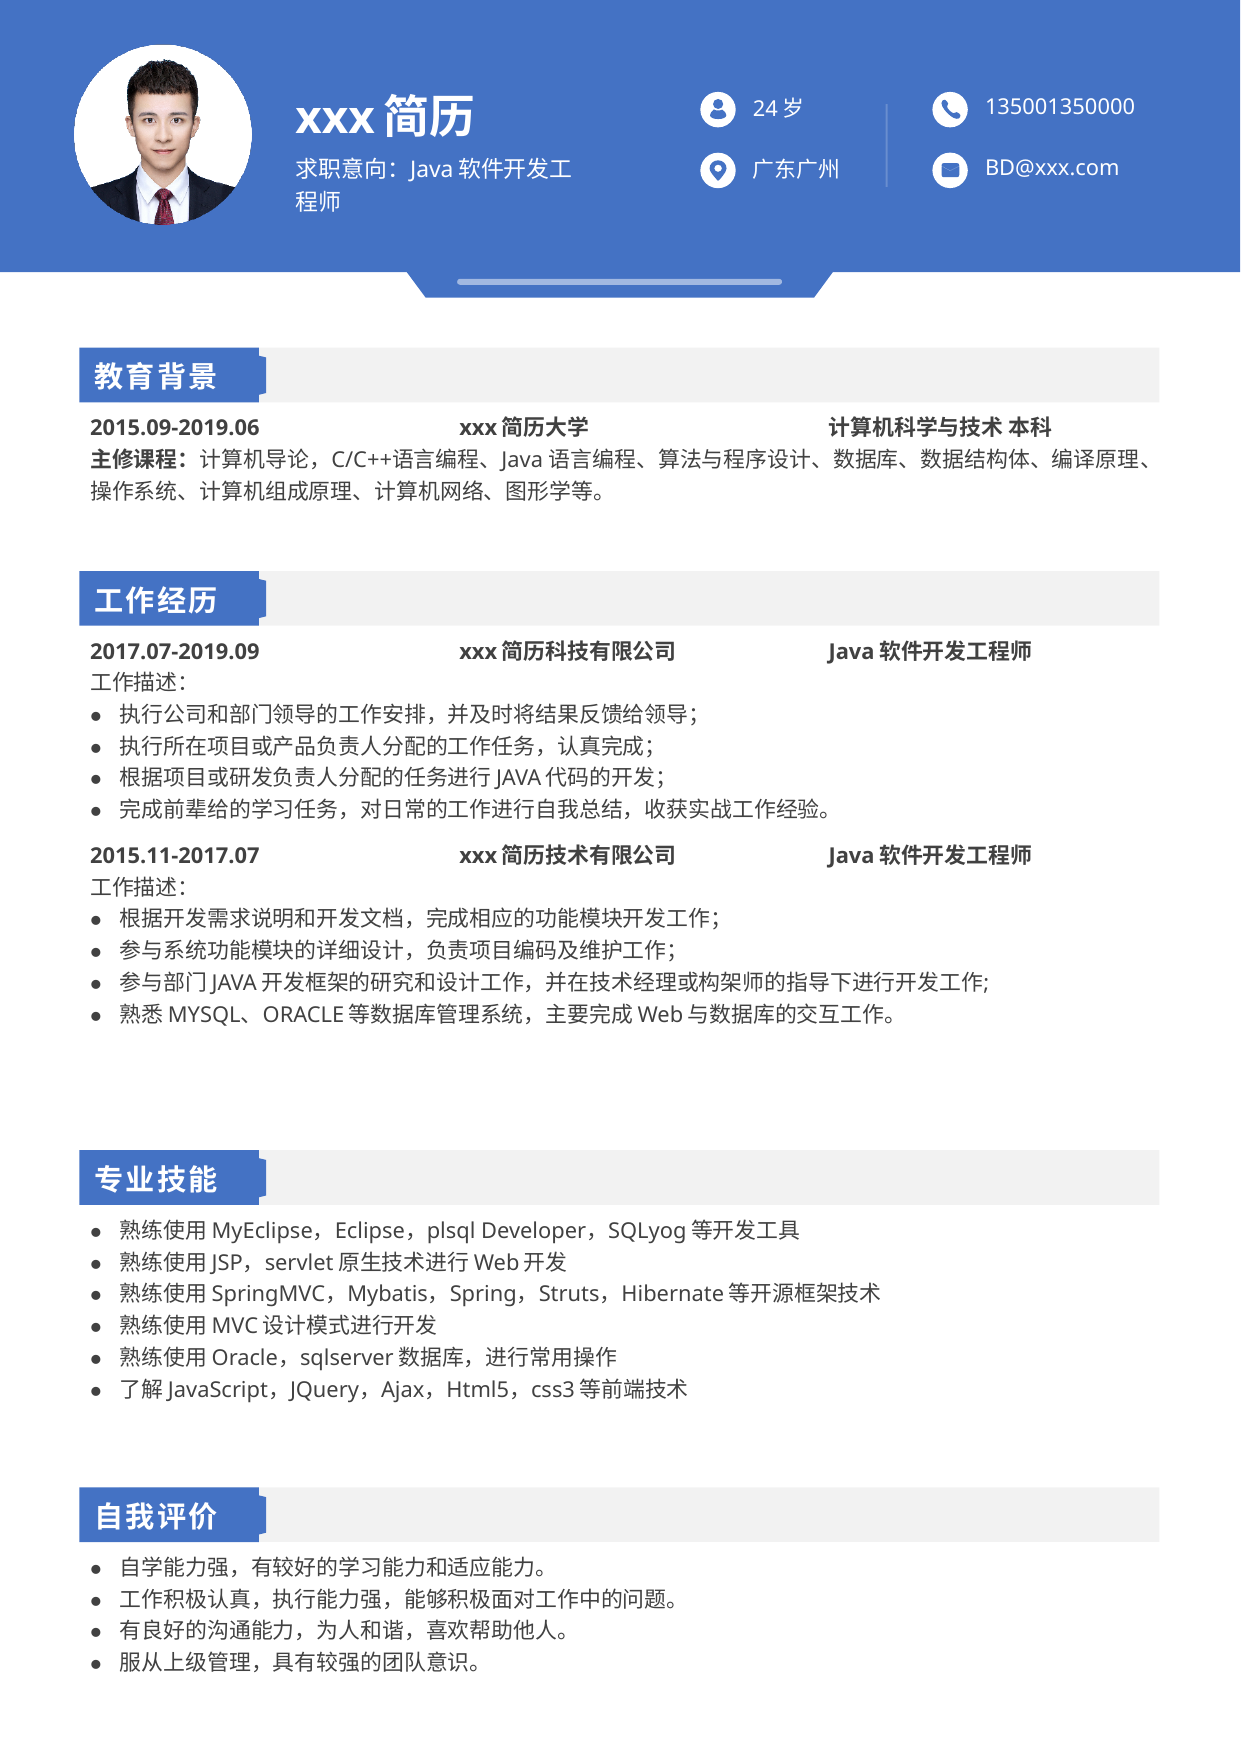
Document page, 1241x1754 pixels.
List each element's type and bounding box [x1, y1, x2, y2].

picture [71, 41, 255, 228]
